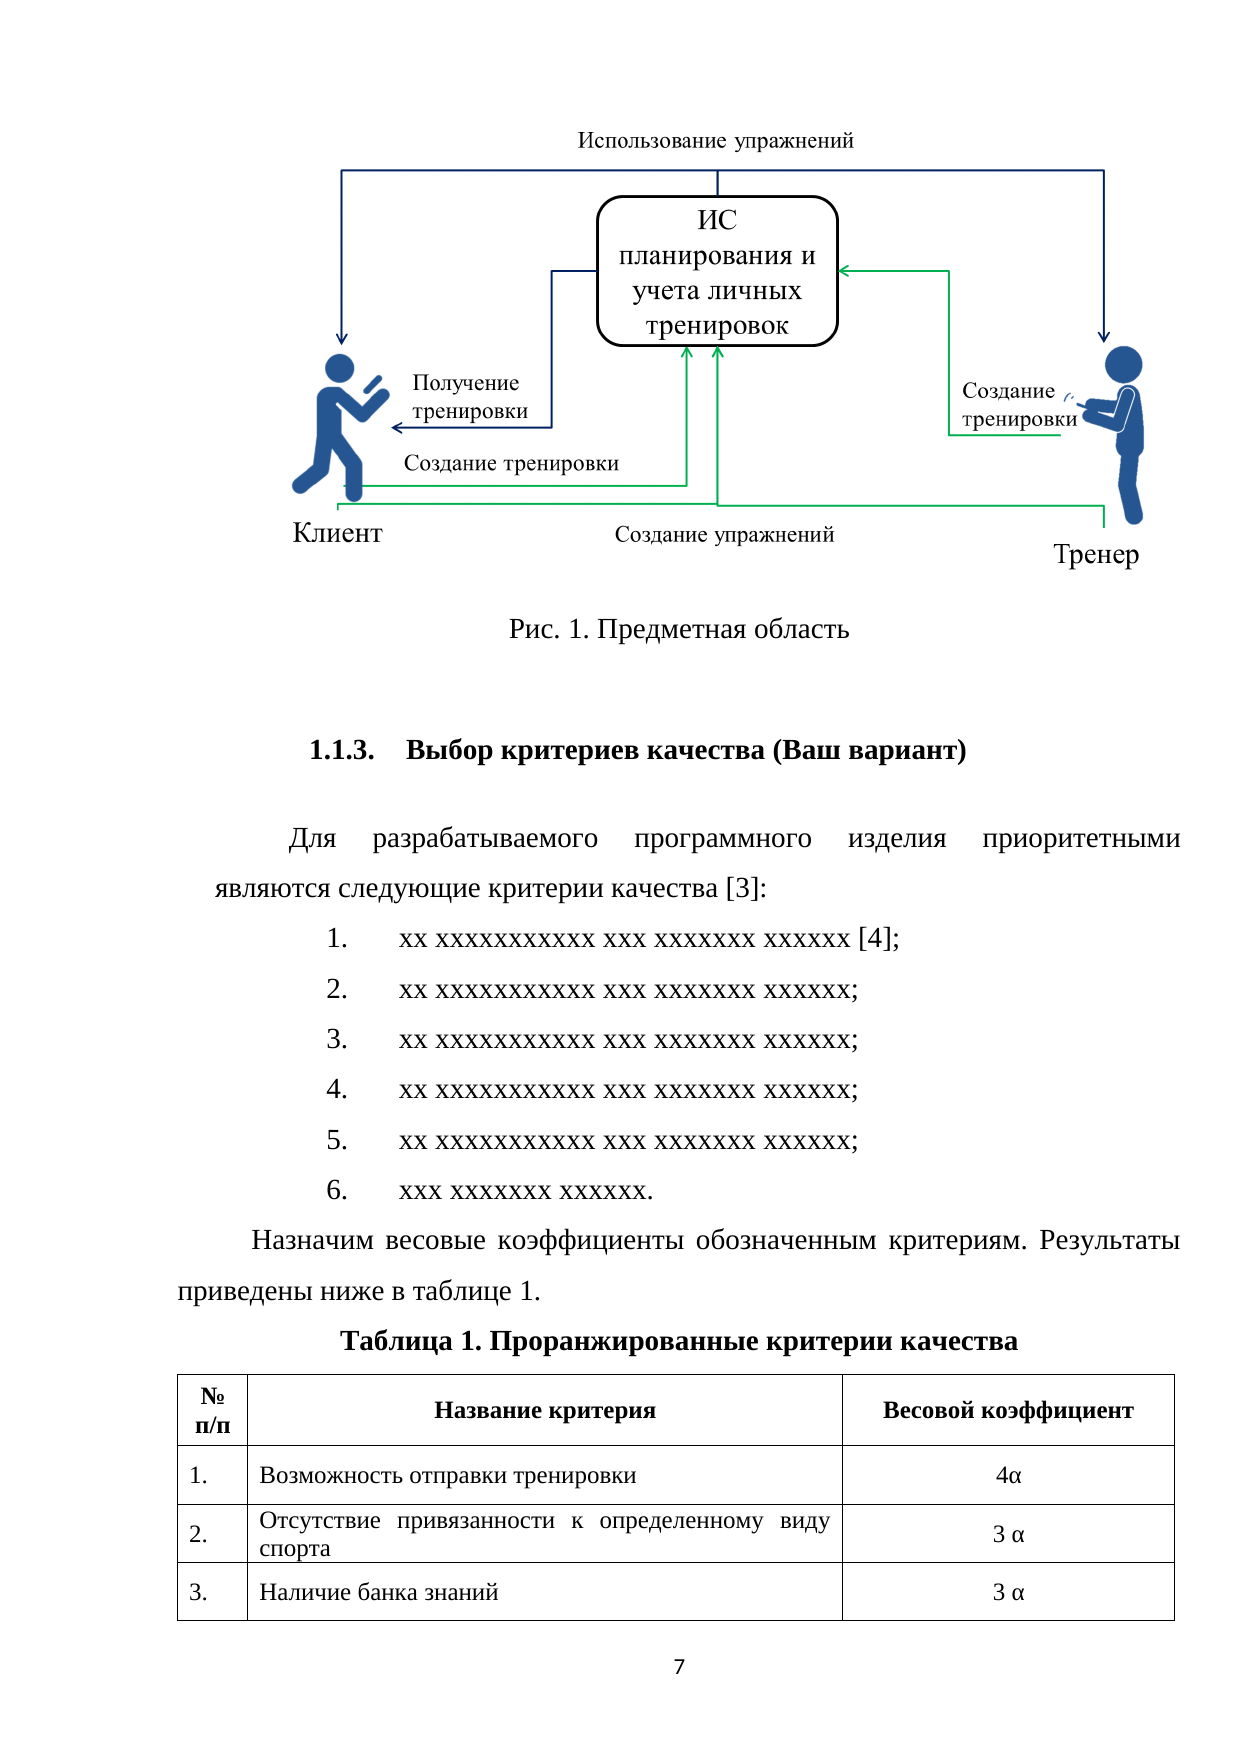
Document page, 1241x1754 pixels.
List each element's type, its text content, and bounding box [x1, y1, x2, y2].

table_cell Возможность отправки тренировки [248, 1446, 842, 1504]
text Для разрабатываемого программного изделия приоритетными являются следующие критерии качества [3]: [215, 820, 1181, 904]
table_header Название критерия [248, 1375, 842, 1445]
table_header № п/п [178, 1375, 247, 1445]
table_cell Отсутствие привязанности к определенному виду спорта [248, 1505, 842, 1562]
table_cell 3 α [843, 1505, 1174, 1562]
list хх ххххххххххх ххх ххххххх хххххх [4]; [252, 921, 1181, 954]
list хх ххххххххххх ххх ххххххх хххххх; [252, 1072, 1181, 1105]
picture [276, 118, 1156, 576]
list хх ххххххххххх ххх ххххххх хххххх; [252, 1122, 1181, 1155]
table_cell 3 α [843, 1563, 1174, 1620]
table_cell 2. [178, 1505, 247, 1562]
text Выбор критериев качества (Ваш вариант) [309, 732, 1181, 766]
table_cell Наличие банка знаний [248, 1563, 842, 1620]
table_header Весовой коэффициент [843, 1375, 1174, 1445]
table_cell 1. [178, 1446, 247, 1504]
list ххх ххххххх хххххх. [252, 1172, 1181, 1206]
table_cell 4α [843, 1446, 1174, 1504]
list хх ххххххххххх ххх ххххххх хххххх; [252, 1021, 1181, 1055]
text Назначим весовые коэффициенты обозначенным критериям. Результаты приведены ниже в таблице 1. [177, 1222, 1181, 1306]
table_cell 3. [178, 1563, 247, 1620]
text Таблица 1. Проранжированные критерии качества [177, 1323, 1181, 1357]
list хх ххххххххххх ххх ххххххх хххххх; [252, 971, 1181, 1004]
text Рис. 1. Предметная область [177, 611, 1181, 644]
